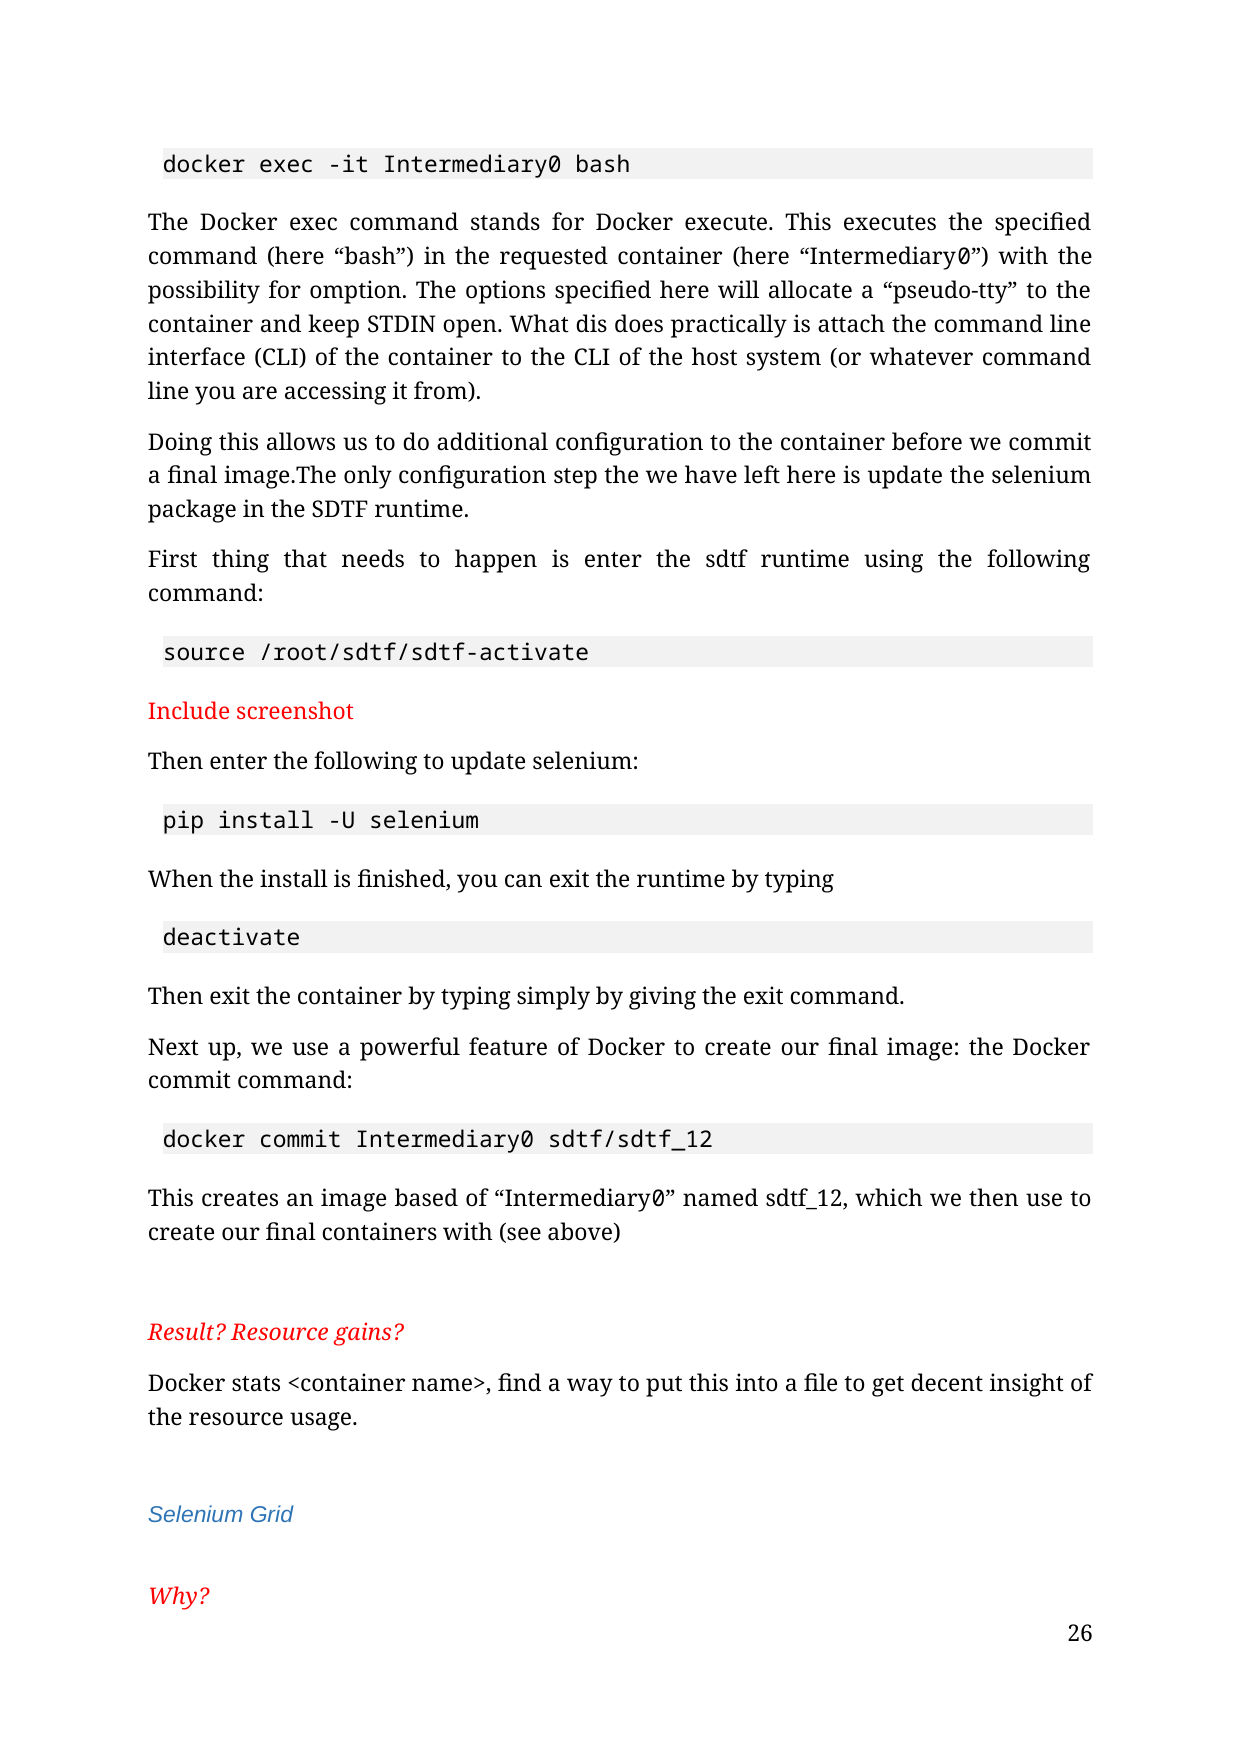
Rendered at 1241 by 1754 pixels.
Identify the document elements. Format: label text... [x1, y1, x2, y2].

text source /root/sdtf/sdtf-activate [163, 636, 1093, 667]
text docker commit Intermediary0 sdtf/sdtf_12 [163, 1123, 1093, 1154]
subtitle Selenium Grid [148, 1501, 1093, 1528]
text Doing this allows us to do additional configuration to the container before we commit a final image.The only configuration step the we have left here is update the selenium package in the SDTF runtime. [148, 426, 1093, 524]
text The Docker exec command stands for Docker execute. This executes the specified command (here “bash”) in the requested container (here “Intermediary0”) with the possibility for omption. The options specified here will allocate a “pseudo-tty” to the container and keep STDIN open. What dis does practically is attach the command line interface (CLI) of the container to the CLI of the host system (or whatever command line you are accessing it from). [148, 206, 1093, 406]
text Result? Resource gains? [148, 1316, 1093, 1348]
text Then exit the container by typing simply by giving the exit command. [148, 980, 1093, 1011]
text First thing that needs to happen is enter the sdtf runtime using the following command: [148, 543, 1093, 608]
text Why? [148, 1580, 1093, 1611]
text When the install is finished, you can exit the runtime by typing [148, 863, 1093, 894]
text deactivate [163, 921, 1093, 953]
text Next up, we use a powerful feature of Docker to create our final image: the Docker commit command: [148, 1031, 1093, 1096]
text Include screenshot [148, 695, 1093, 726]
text pip install -U selenium [163, 804, 1093, 835]
text Then enter the following to update selenium: [148, 745, 1093, 776]
text This creates an image based of “Intermediary0” named sdtf_12, which we then use to create our final containers with (see above) [148, 1182, 1093, 1247]
text Docker stats <container name>, find a way to put this into a file to get decent insight of the resource usage. [148, 1367, 1093, 1432]
text docker exec -it Intermediary0 bash [163, 148, 1093, 179]
